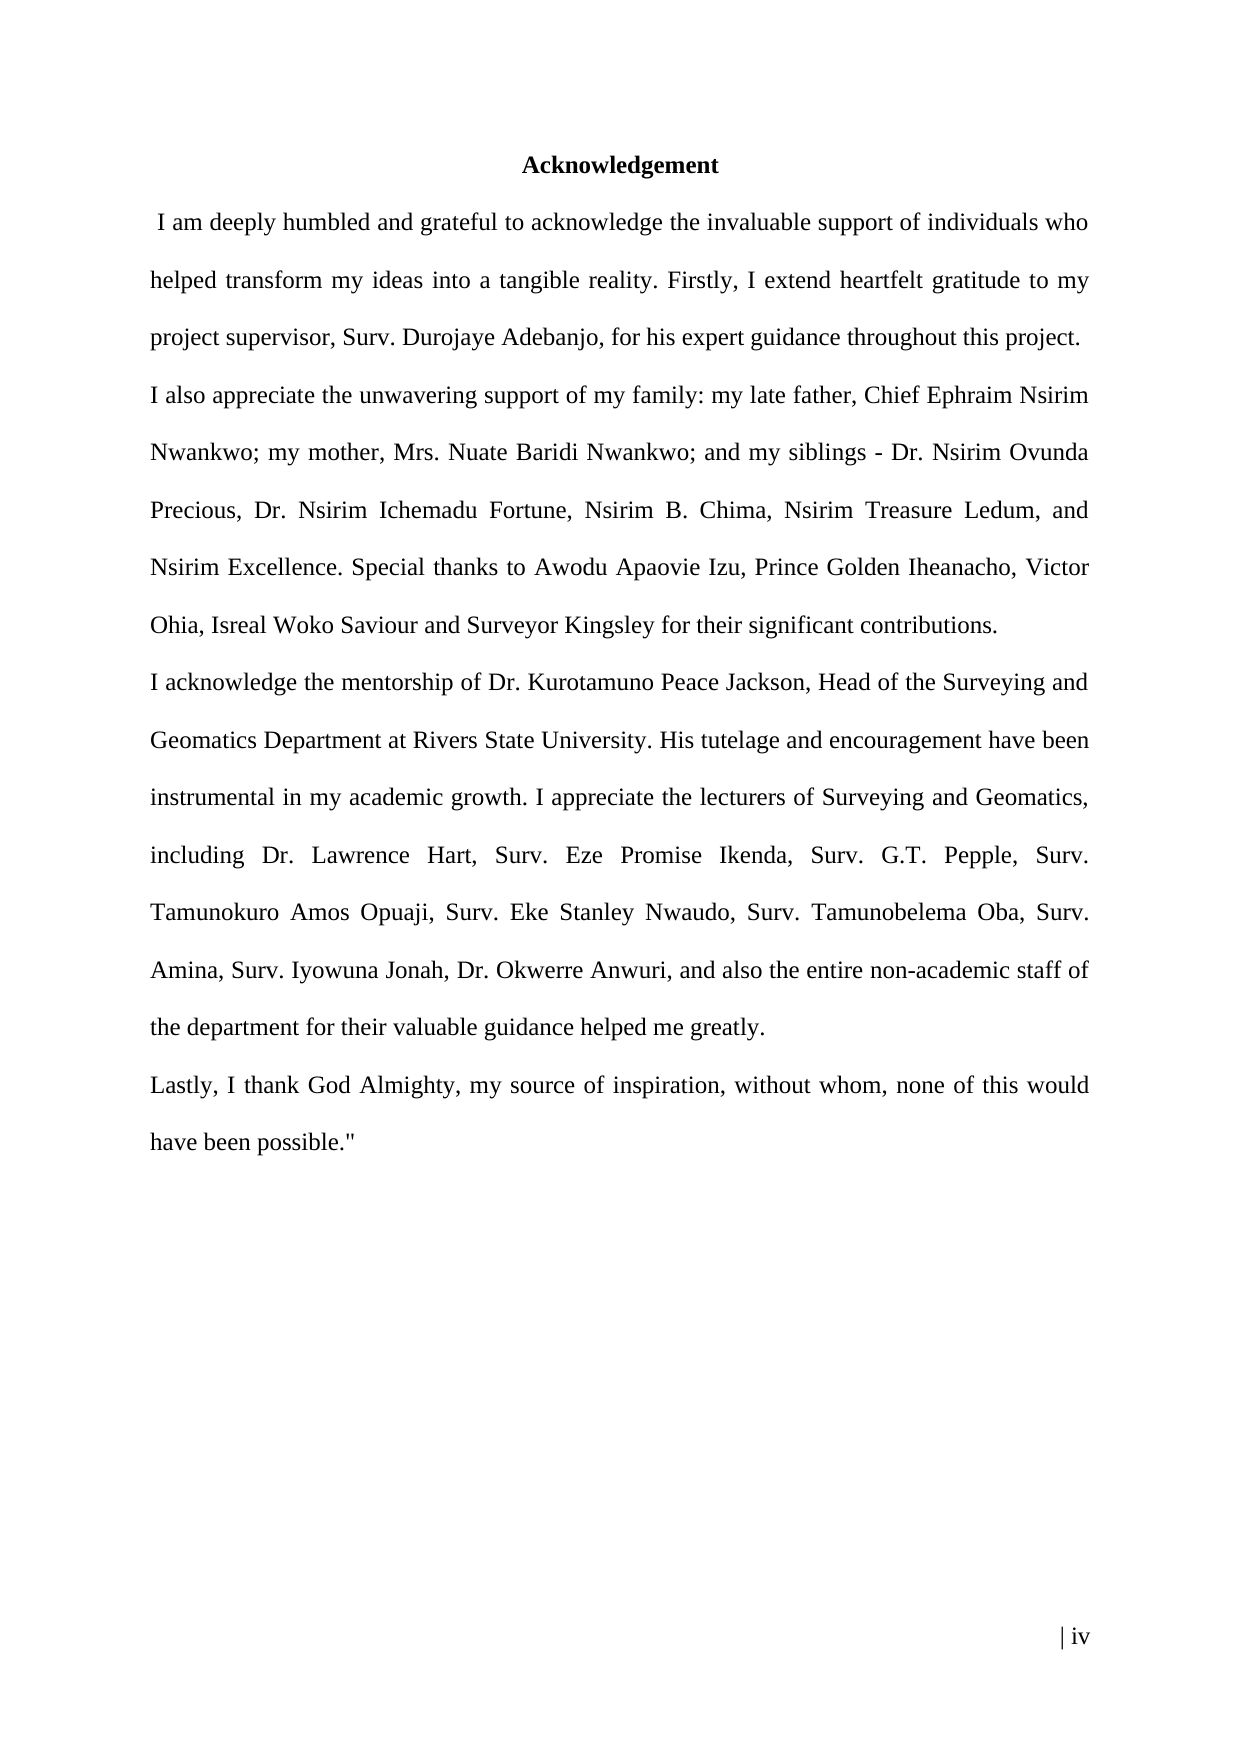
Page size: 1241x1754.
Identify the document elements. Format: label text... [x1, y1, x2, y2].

text Lastly, I thank God Almighty, my source of inspiration, without whom, none of this would have been possible." [150, 1070, 1090, 1156]
text I acknowledge the mentorship of Dr. Kurotamuno Peace Jackson, Head of the Surveying and Geomatics Department at Rivers State University. His tutelage and encouragement have been instrumental in my academic growth. I appreciate the lecturers of Surveying and Geomatics, including Dr. Lawrence Hart, Surv. Eze Promise Ikenda, Surv. G.T. Pepple, Surv. Tamunokuro Amos Opuaji, Surv. Eke Stanley Nwaudo, Surv. Tamunobelema Oba, Surv. Amina, Surv. Iyowuna Jonah, Dr. Okwerre Anwuri, and also the entire non-academic staff of the department for their valuable guidance helped me greatly. [150, 667, 1090, 1041]
subtitle Acknowledgement [150, 150, 1090, 179]
text I am deeply humbled and grateful to acknowledge the invaluable support of individuals who helped transform my ideas into a tangible reality. Firstly, I extend heartfelt gratitude to my project supervisor, Surv. Durojaye Adebanjo, for his expert guidance throughout this project. [150, 207, 1090, 351]
text I also appreciate the unwavering support of my family: my late father, Chief Ephraim Nsirim Nwankwo; my mother, Mrs. Nuate Baridi Nwankwo; and my siblings - Dr. Nsirim Ovunda Precious, Dr. Nsirim Ichemadu Fortune, Nsirim B. Chima, Nsirim Treasure Ledum, and Nsirim Excellence. Special thanks to Awodu Apaovie Izu, Prince Golden Iheanacho, Victor Ohia, Isreal Woko Saviour and Surveyor Kingsley for their significant contributions. [150, 380, 1090, 639]
